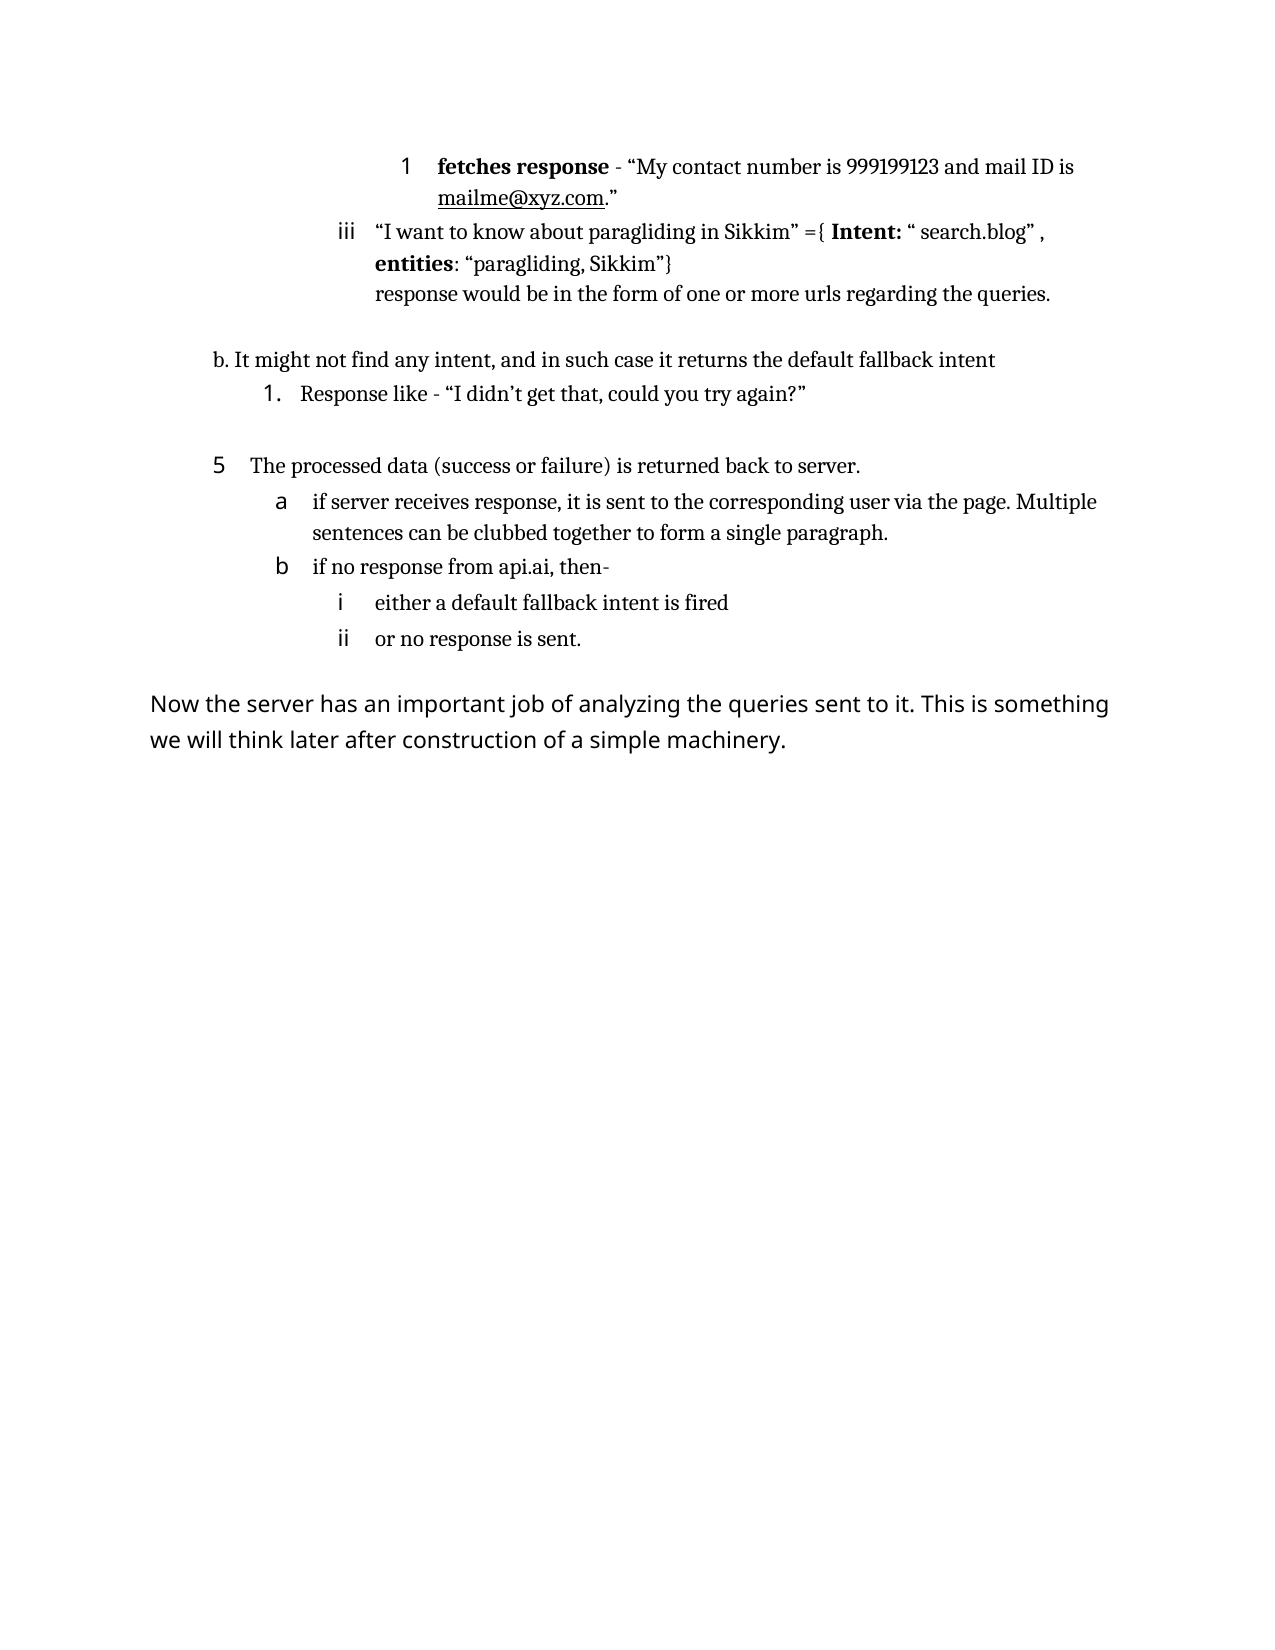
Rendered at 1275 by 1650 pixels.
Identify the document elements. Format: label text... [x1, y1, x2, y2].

list b. It might not find any intent, and in such case it returns the default fallback intent [212, 347, 1125, 373]
text Now the server has an important job of analyzing the queries sent to it. This is something we will think later after construction of a simple machinery. [150, 688, 1125, 791]
list either a default fallback intent is fired [337, 586, 1125, 617]
list Response like - “I didn’t get that, could you try again?” [262, 377, 1125, 444]
list if no response from api.ai, then- [275, 550, 1125, 581]
list fetches response - “My contact number is 999199123 and mail ID is mailme@xyz.com.” [400, 150, 1125, 211]
list “I want to know about paragliding in Sikkim” ={ Intent: “ search.blog” , entities: “paragliding, Sikkim”} response would be in the form of one or more urls regarding the queries. [337, 215, 1125, 307]
list The processed data (success or failure) is returned back to server. [212, 449, 1125, 480]
list or no response is sent. [337, 622, 1125, 653]
list if server receives response, it is sent to the corresponding user via the page. Multiple sentences can be clubbed together to form a single paragraph. [275, 485, 1125, 546]
